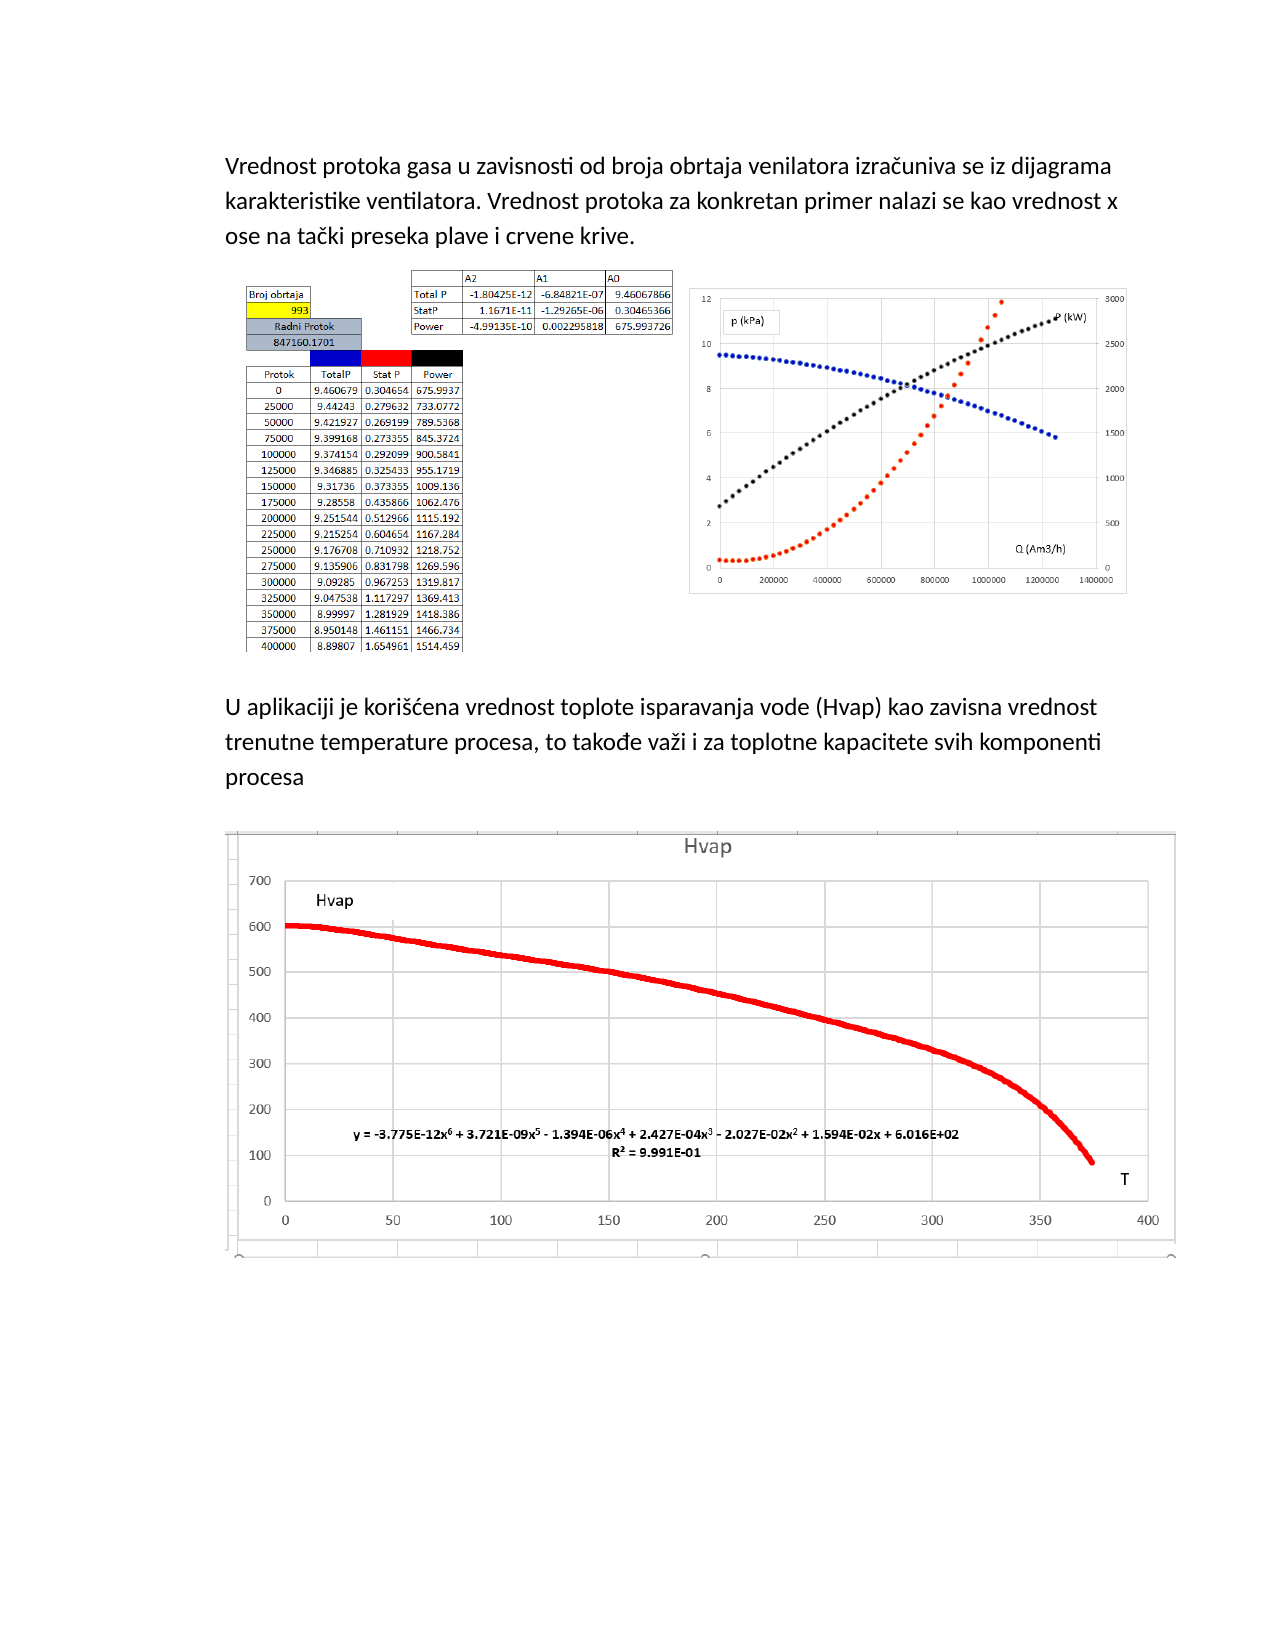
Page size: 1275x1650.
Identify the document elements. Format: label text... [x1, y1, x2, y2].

picture [225, 255, 1133, 652]
list U aplikaciji je korišćena vrednost toplote isparavanja vode (Hvap) kao zavisna vrednost trenutne temperature procesa, to takođe važi i za toplotne kapacitete svih komponenti procesa [225, 691, 1125, 792]
picture [225, 831, 1177, 1258]
list Vrednost protoka gasa u zavisnosti od broja obrtaja venilatora izračuniva se iz dijagrama karakteristike ventilatora. Vrednost protoka za konkretan primer nalazi se kao vrednost x ose na tački preseka plave i crvene krive. [225, 150, 1125, 251]
